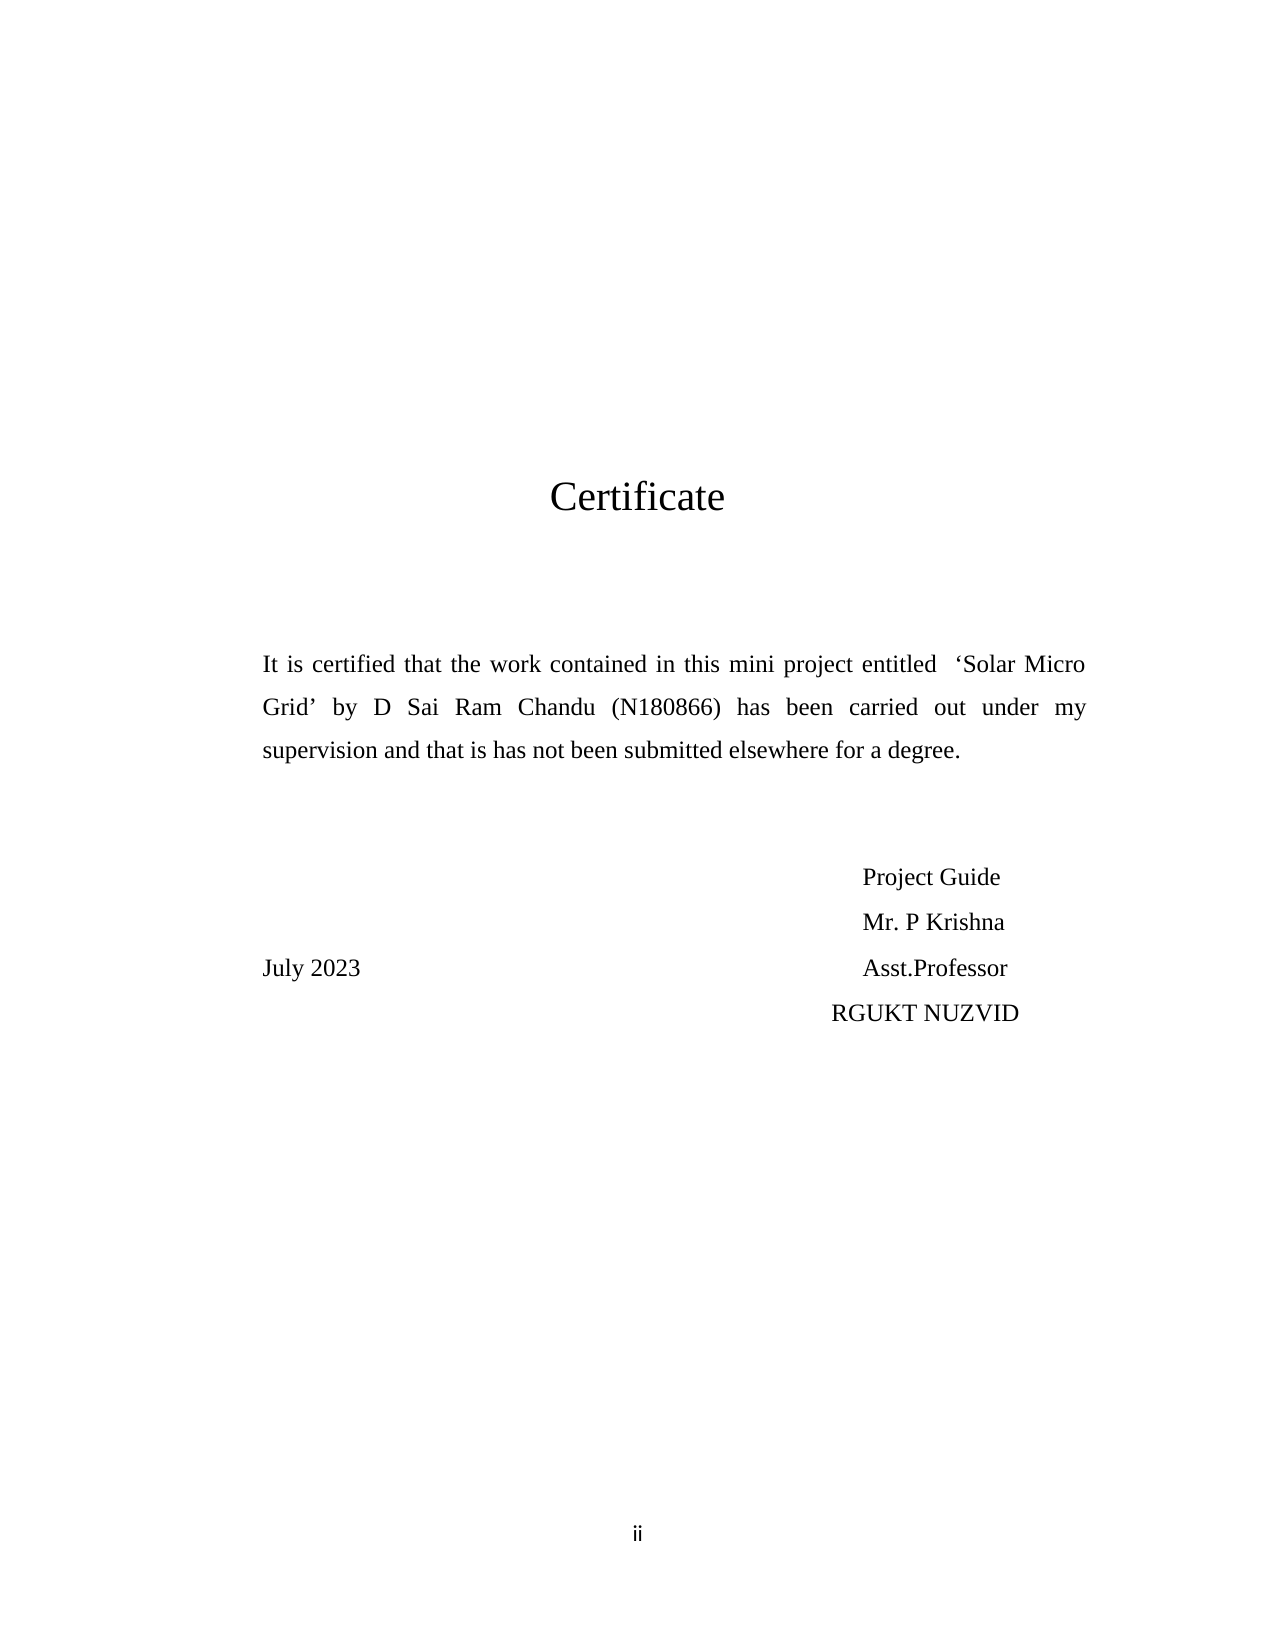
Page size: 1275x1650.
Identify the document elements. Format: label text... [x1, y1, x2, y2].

text July 2023 Asst.Professor [262, 953, 1087, 981]
text RGUKT NUZVID [187, 998, 1087, 1027]
text Mr. P Krishna [187, 907, 1087, 936]
text Certificate [187, 472, 1087, 520]
text It is certified that the work contained in this mini project entitled ‘Solar Micro Grid’ by D Sai Ram Chandu (N180866) has been carried out under my supervision and that is has not been submitted elsewhere for a degree. [262, 649, 1087, 764]
text Project Guide [262, 862, 1087, 891]
